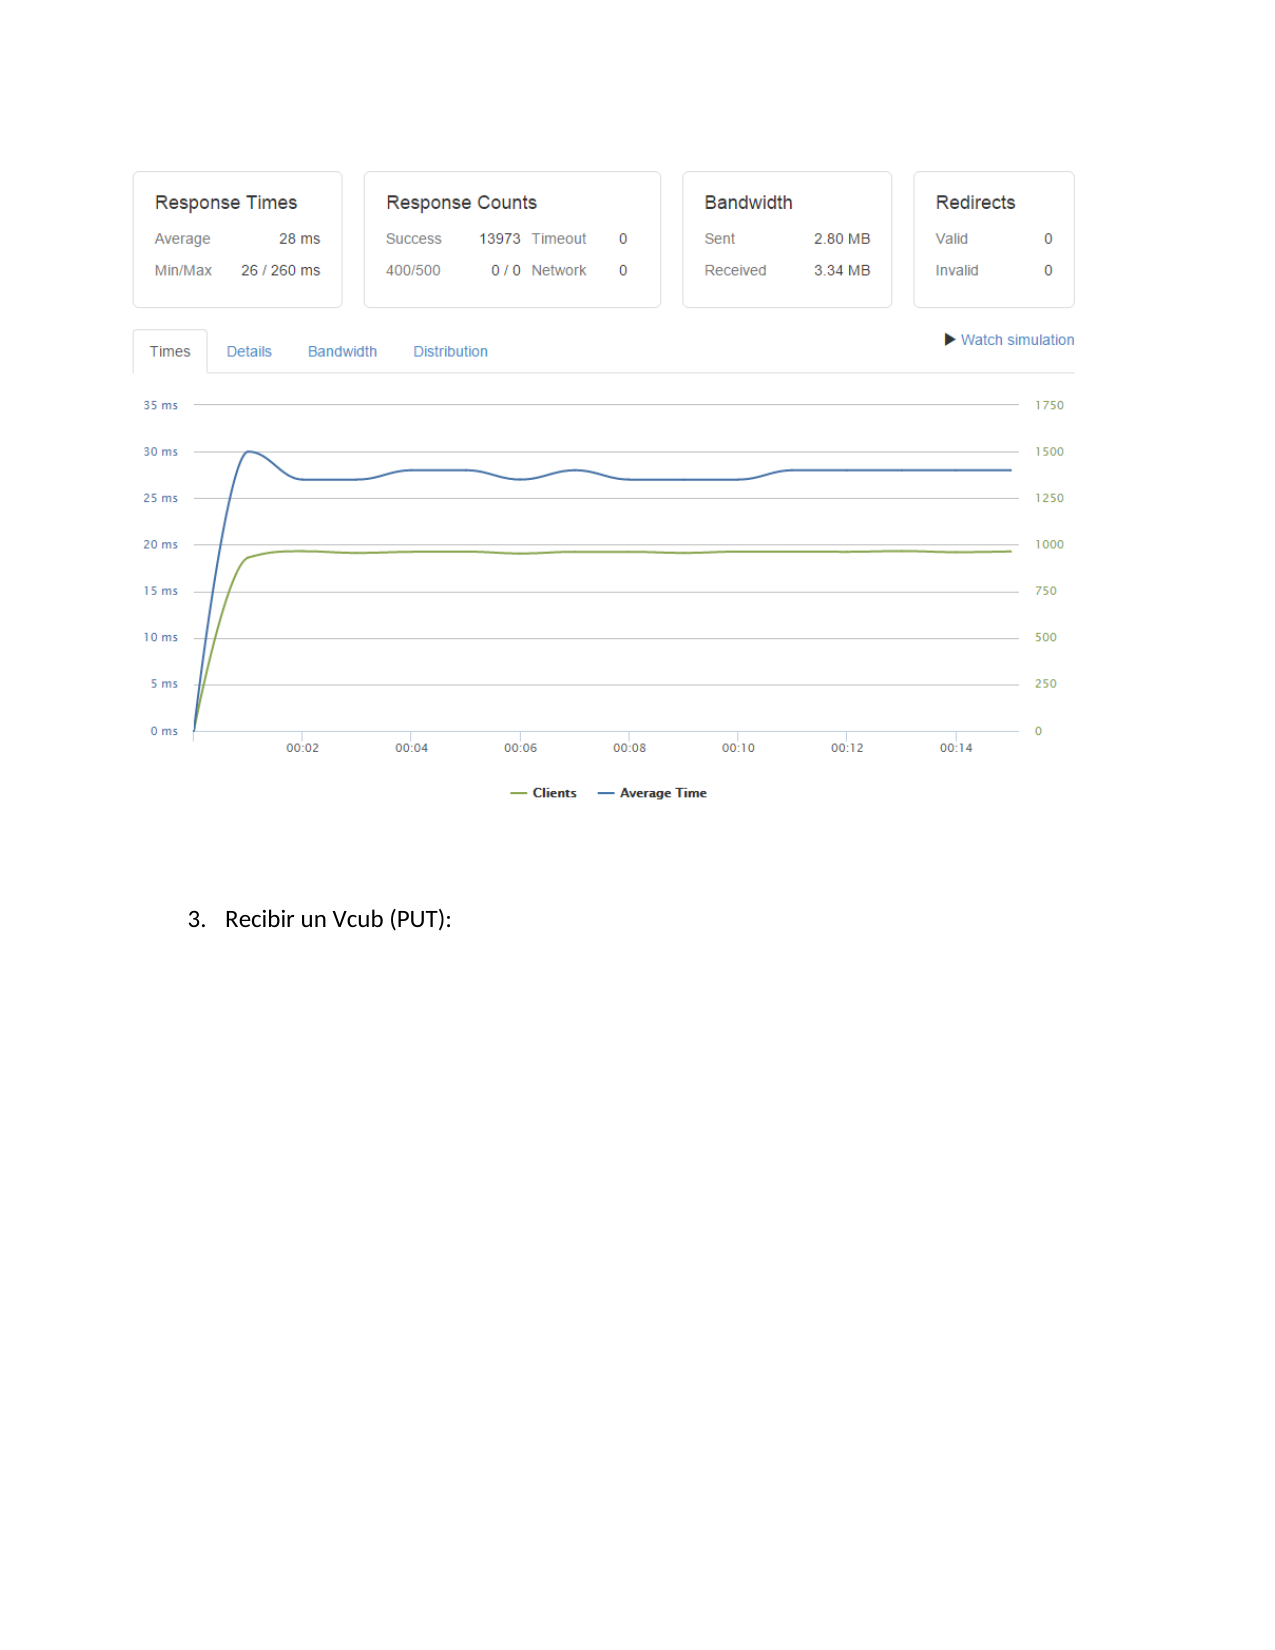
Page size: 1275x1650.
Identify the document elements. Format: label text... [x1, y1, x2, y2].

list Recibir un Vcub (PUT): [187, 903, 1125, 934]
picture [120, 170, 1096, 810]
